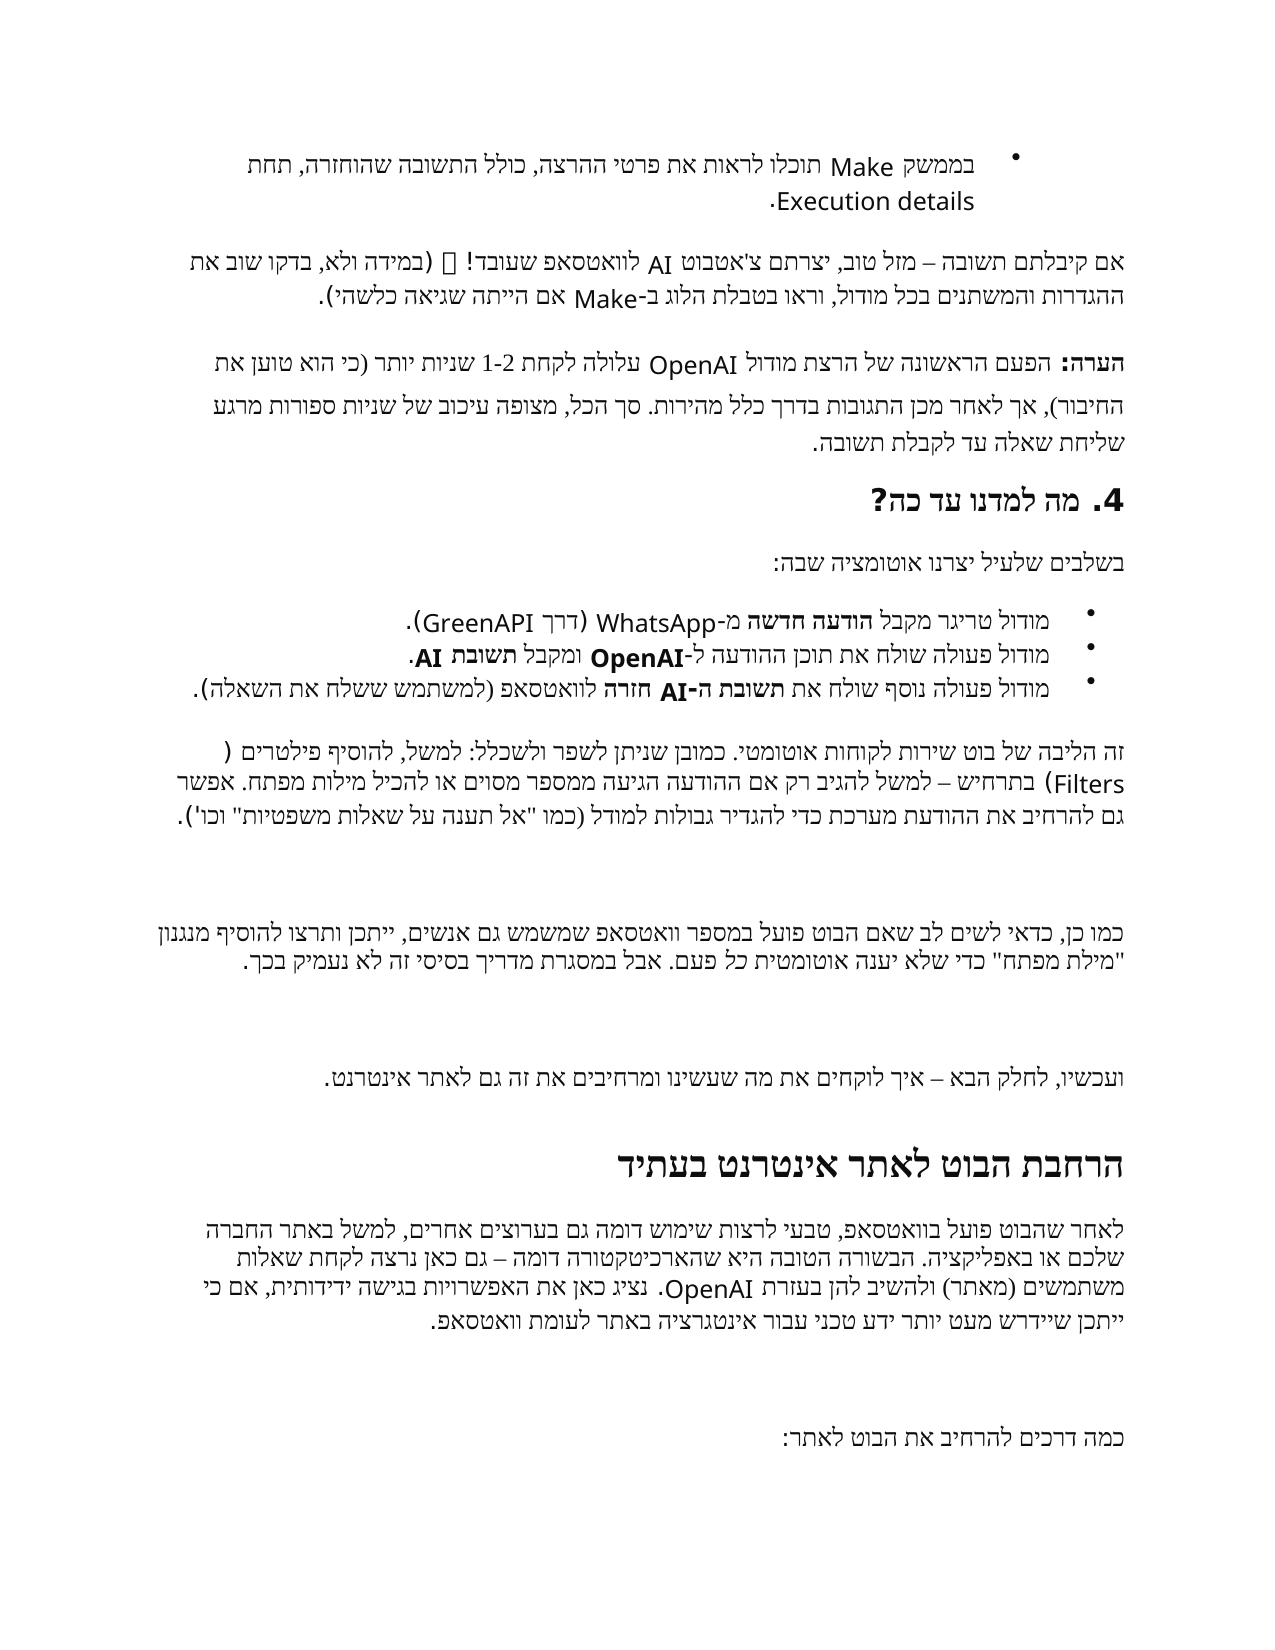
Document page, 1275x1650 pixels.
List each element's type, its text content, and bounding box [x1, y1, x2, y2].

text כמה דרכים להרחיב את הבוט לאתר: [150, 1423, 1125, 1452]
text הערה: הפעם הראשונה של הרצת מודול OpenAI עלולה לקחת 1-2 שניות יותר (כי הוא טוען את החיבור), אך לאחר מכן התגובות בדרך כלל מהירות. סך הכל, מצופה עיכוב של שניות ספורות מרגע שליחת שאלה עד לקבלת תשובה. [150, 344, 1125, 457]
text הרחבת הבוט לאתר אינטרנט בעתיד [150, 1142, 1125, 1186]
text זה הליבה של בוט שירות לקוחות אוטומטי. כמובן שניתן לשפר ולשכלל: למשל, להוסיף פילטרים (Filters) בתרחיש – למשל להגיב רק אם ההודעה הגיעה ממספר מסוים או להכיל מילות מפתח. אפשר גם להרחיב את ההודעת מערכת כדי להגדיר גבולות למודל (כמו "אל תענה על שאלות משפטיות" וכו'). [150, 737, 1125, 830]
list מודול פעולה נוסף שולח את תשובת ה-AI חזרה לוואטסאפ (למשתמש ששלח את השאלה). [150, 674, 1087, 708]
text כמו כן, כדאי לשים לב שאם הבוט פועל במספר וואטסאפ שמשמש גם אנשים, ייתכן ותרצו להוסיף מנגנון "מילת מפתח" כדי שלא יענה אוטומטית כל פעם. אבל במסגרת מדריך בסיסי זה לא נעמיק בכך. [150, 918, 1125, 976]
list מודול טריגר מקבל הודעה חדשה מ-WhatsApp (דרך GreenAPI). [150, 606, 1087, 640]
text ועכשיו, לחלק הבא – איך לוקחים את מה שעשינו ומרחיבים את זה גם לאתר אינטרנט. [150, 1063, 1125, 1092]
text בשלבים שלעיל יצרנו אוטומציה שבה: [150, 548, 1125, 577]
list מודול פעולה שולח את תוכן ההודעה ל-OpenAI ומקבל תשובת AI. [150, 640, 1087, 674]
list בממשק Make תוכלו לראות את פרטי ההרצה, כולל התשובה שהוחזרה, תחת Execution details. [150, 150, 1012, 218]
text לאחר שהבוט פועל בוואטסאפ, טבעי לרצות שימוש דומה גם בערוצים אחרים, למשל באתר החברה שלכם או באפליקציה. הבשורה הטובה היא שהארכיטקטורה דומה – גם כאן נרצה לקחת שאלות משתמשים (מאתר) ולהשיב להן בעזרת OpenAI. נציג כאן את האפשרויות בגישה ידידותית, אם כי ייתכן שיידרש מעט יותר ידע טכני עבור אינטגרציה באתר לעומת וואטסאפ. [150, 1215, 1125, 1336]
text אם קיבלתם תשובה – מזל טוב, יצרתם צ'אטבוט AI לוואטסאפ שעובד! 🎉 (במידה ולא, בדקו שוב את ההגדרות והמשתנים בכל מודול, וראו בטבלת הלוג ב-Make אם הייתה שגיאה כלשהי). [150, 247, 1125, 315]
text 4. מה למדנו עד כה? [150, 482, 1125, 518]
